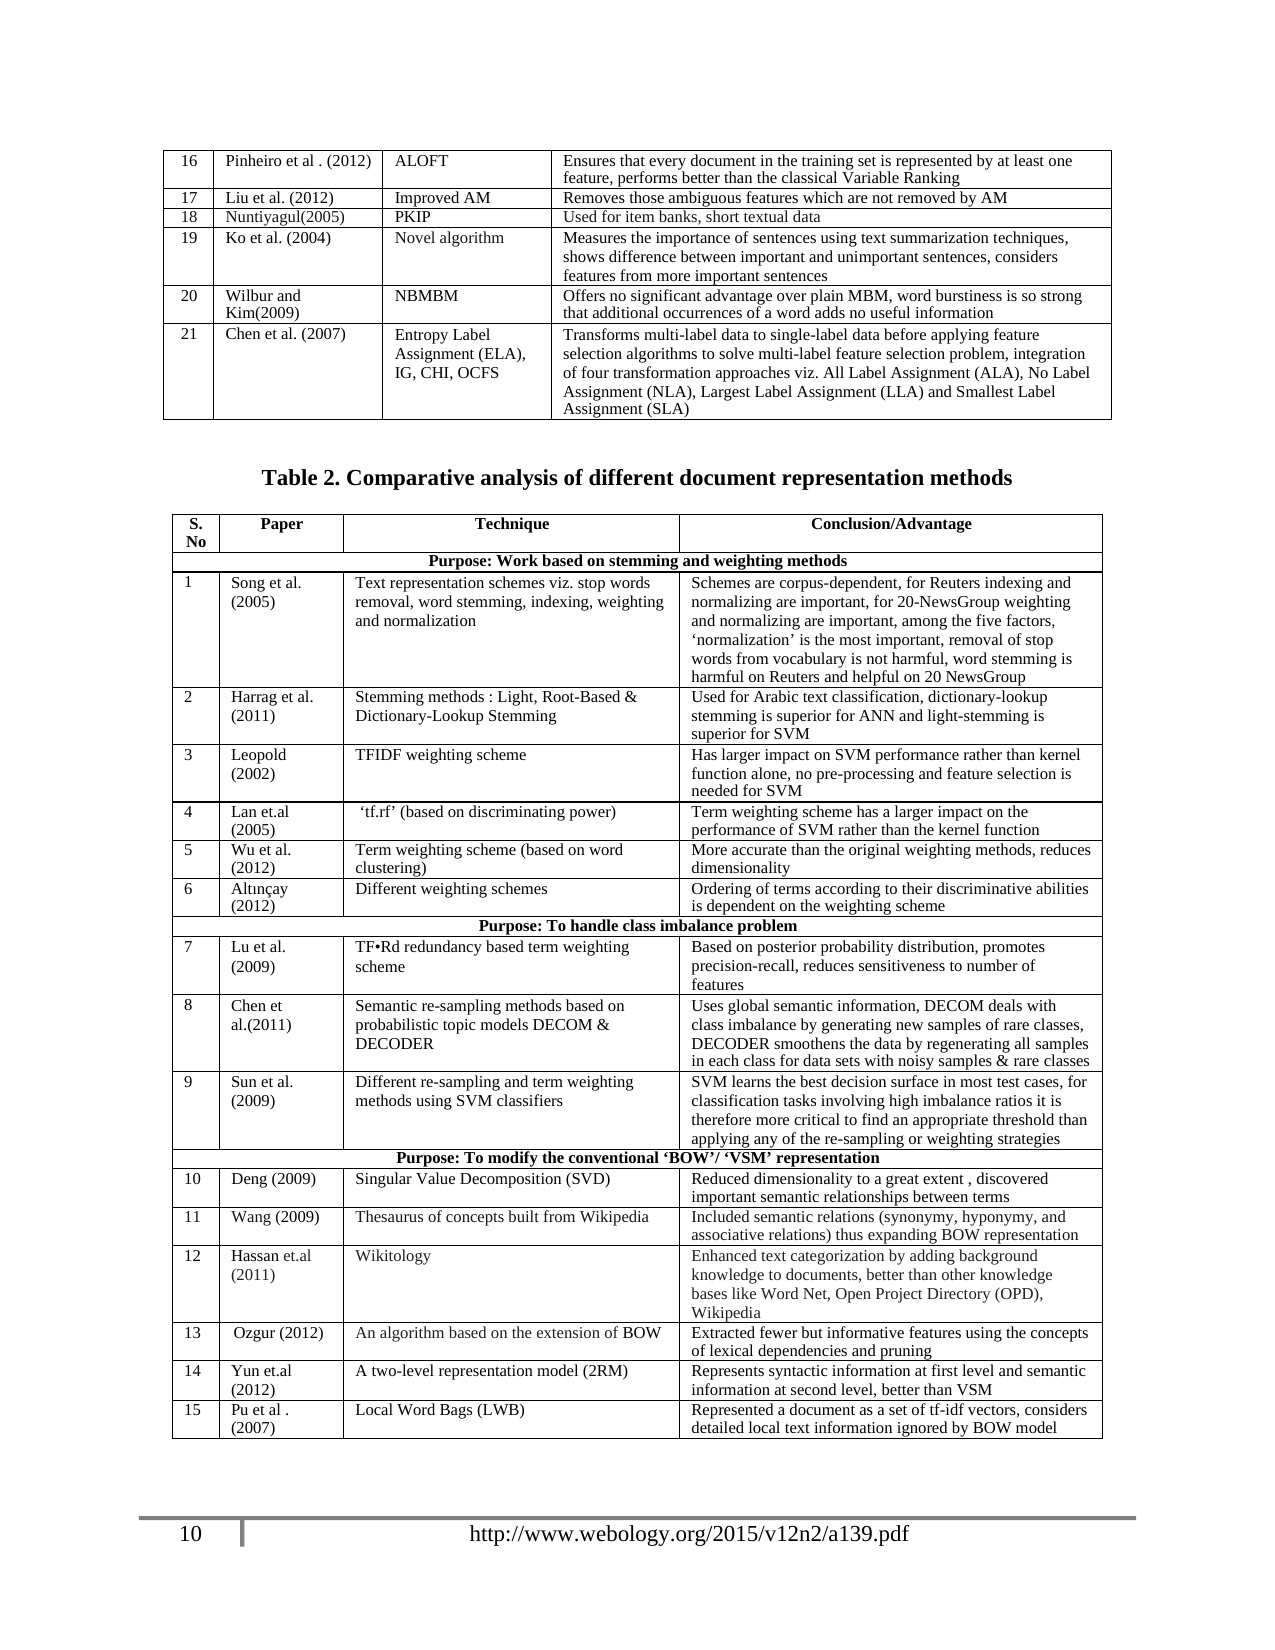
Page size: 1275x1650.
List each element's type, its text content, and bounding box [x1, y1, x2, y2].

table_cell 17 [164, 189, 213, 208]
table_cell Chen et al. (2007) [214, 324, 382, 419]
table_header Pinheiro et al . (2012) [214, 151, 382, 188]
table_cell Offers no significant advantage over plain MBM, word burstiness is so strong that additional occurrences of a word adds no useful information [552, 286, 1111, 323]
table_cell Sun et al. (2009) [220, 1072, 343, 1148]
table_cell 12 [173, 1246, 219, 1322]
table_cell 8 [173, 995, 219, 1071]
table_cell Thesaurus of concepts built from Wikipedia [344, 1208, 679, 1245]
table_cell Wu et al. (2012) [220, 841, 343, 878]
table_cell TF•Rd redundancy based term weighting scheme [344, 937, 679, 994]
table_cell Represents syntactic information at first level and semantic information at second level, better than VSM [680, 1361, 1102, 1399]
table_header 16 [164, 151, 213, 188]
table_cell Altınçay (2012) [220, 879, 343, 916]
table_cell Local Word Bags (LWB) [344, 1401, 679, 1438]
table_cell Enhanced text categorization by adding background knowledge to documents, better than other knowledge bases like Word Net, Open Project Directory (OPD), Wikipedia [680, 1246, 1102, 1322]
table_cell 11 [173, 1208, 219, 1245]
table_cell Included semantic relations (synonymy, hyponymy, and associative relations) thus expanding BOW representation [680, 1208, 1102, 1245]
table_cell TFIDF weighting scheme [344, 745, 679, 801]
table_cell 3 [173, 745, 219, 801]
table_header ALOFT [383, 151, 551, 188]
table_cell Different re-sampling and term weighting methods using SVM classifiers [344, 1072, 679, 1148]
table_cell Purpose: To handle class imbalance problem [173, 917, 1102, 936]
table_cell 4 [173, 803, 219, 839]
table_cell Ko et al. (2004) [214, 228, 382, 285]
table_header Paper [220, 515, 343, 552]
table_cell Semantic re-sampling methods based on probabilistic topic models DECOM & DECODER [344, 995, 679, 1071]
table_cell 2 [173, 688, 219, 744]
table_cell More accurate than the original weighting methods, reduces dimensionality [680, 841, 1102, 878]
table_cell Uses global semantic information, DECOM deals with class imbalance by generating new samples of rare classes, DECODER smoothens the data by regenerating all samples in each class for data sets with noisy samples & rare classes [680, 995, 1102, 1071]
table_cell A two-level representation model (2RM) [344, 1361, 679, 1399]
table_cell Term weighting scheme (based on word clustering) [344, 841, 679, 878]
table_cell 20 [164, 286, 213, 323]
table_cell Novel algorithm [383, 228, 551, 285]
table_header Technique [344, 515, 679, 552]
table_cell Song et al. (2005) [220, 573, 343, 687]
table_cell Extracted fewer but informative features using the concepts of lexical dependencies and pruning [680, 1323, 1102, 1360]
table_cell Ordering of terms according to their discriminative abilities is dependent on the weighting scheme [680, 879, 1102, 916]
table_header S. No [173, 515, 219, 552]
table_cell Purpose: Work based on stemming and weighting methods [173, 553, 1102, 571]
table_cell Wikitology [344, 1246, 679, 1322]
table_cell Harrag et al. (2011) [220, 688, 343, 744]
table_cell Schemes are corpus-dependent, for Reuters indexing and normalizing are important, for 20-NewsGroup weighting and normalizing are important, among the five factors, ‘normalization’ is the most important, removal of stop words from vocabulary is not harmful, word stemming is harmful on Reuters and helpful on 20 NewsGroup [680, 573, 1102, 687]
table_cell Removes those ambiguous features which are not removed by AM [552, 189, 1111, 208]
table_cell NBMBM [383, 286, 551, 323]
table_cell 5 [173, 841, 219, 878]
table_cell Measures the importance of sentences using text summarization techniques, shows difference between important and unimportant sentences, considers features from more important sentences [552, 228, 1111, 285]
table_cell 10 [173, 1169, 219, 1207]
table_cell Deng (2009) [220, 1169, 343, 1207]
table_cell 13 [173, 1323, 219, 1360]
table_cell 21 [164, 324, 213, 419]
table_header Conclusion/Advantage [680, 515, 1102, 552]
table_cell Lan et.al (2005) [220, 803, 343, 839]
table_cell Lu et al. (2009) [220, 937, 343, 994]
table_cell Liu et al. (2012) [214, 189, 382, 208]
table_cell 9 [173, 1072, 219, 1148]
table_cell Represented a document as a set of tf-idf vectors, considers detailed local text information ignored by BOW model [680, 1401, 1102, 1438]
table_cell 18 [164, 209, 213, 227]
table_cell Entropy Label Assignment (ELA), IG, CHI, OCFS [383, 324, 551, 419]
table_cell 7 [173, 937, 219, 994]
table_cell An algorithm based on the extension of BOW [344, 1323, 679, 1360]
table_cell SVM learns the best decision surface in most test cases, for classification tasks involving high imbalance ratios it is therefore more critical to find an appropriate threshold than applying any of the re-sampling or weighting strategies [680, 1072, 1102, 1148]
table_cell 6 [173, 879, 219, 916]
table_cell 19 [164, 228, 213, 285]
table_cell Ozgur (2012) [220, 1323, 343, 1360]
table_cell Pu et al . (2007) [220, 1401, 343, 1438]
table_cell Yun et.al (2012) [220, 1361, 343, 1399]
table_cell 14 [173, 1361, 219, 1399]
table_cell Based on posterior probability distribution, promotes precision-recall, reduces sensitiveness to number of features [680, 937, 1102, 994]
table_cell Used for Arabic text classification, dictionary-lookup stemming is superior for ANN and light-stemming is superior for SVM [680, 688, 1102, 744]
table_cell Term weighting scheme has a larger impact on the performance of SVM rather than the kernel function [680, 803, 1102, 839]
table_cell Hassan et.al (2011) [220, 1246, 343, 1322]
table_cell Transforms multi-label data to single-label data before applying feature selection algorithms to solve multi-label feature selection problem, integration of four transformation approaches viz. All Label Assignment (ALA), No Label Assignment (NLA), Largest Label Assignment (LLA) and Smallest Label Assignment (SLA) [552, 324, 1111, 419]
table_cell 1 [173, 573, 219, 687]
table_cell Leopold (2002) [220, 745, 343, 801]
table_cell PKIP [383, 209, 551, 227]
table_cell Wang (2009) [220, 1208, 343, 1245]
table_cell Chen et al.(2011) [220, 995, 343, 1071]
table_cell Has larger impact on SVM performance rather than kernel function alone, no pre-processing and feature selection is needed for SVM [680, 745, 1102, 801]
table_cell Stemming methods : Light, Root-Based & Dictionary-Lookup Stemming [344, 688, 679, 744]
table_cell Used for item banks, short textual data [552, 209, 1111, 227]
table_header Ensures that every document in the training set is represented by at least one feature, performs better than the classical Variable Ranking [552, 151, 1111, 188]
table_cell Wilbur and Kim(2009) [214, 286, 382, 323]
table_cell 15 [173, 1401, 219, 1438]
table_cell Text representation schemes viz. stop words removal, word stemming, indexing, weighting and normalization [344, 573, 679, 687]
table_cell Singular Value Decomposition (SVD) [344, 1169, 679, 1207]
table_cell Nuntiyagul(2005) [214, 209, 382, 227]
table_cell Purpose: To modify the conventional ‘BOW’/ ‘VSM’ representation [173, 1150, 1102, 1168]
table_cell Improved AM [383, 189, 551, 208]
table_cell ‘tf.rf’ (based on discriminating power) [344, 803, 679, 839]
table_cell Different weighting schemes [344, 879, 679, 916]
text Table 2. Comparative analysis of different document representation methods [261, 463, 1137, 490]
table_cell Reduced dimensionality to a great extent , discovered important semantic relationships between terms [680, 1169, 1102, 1207]
